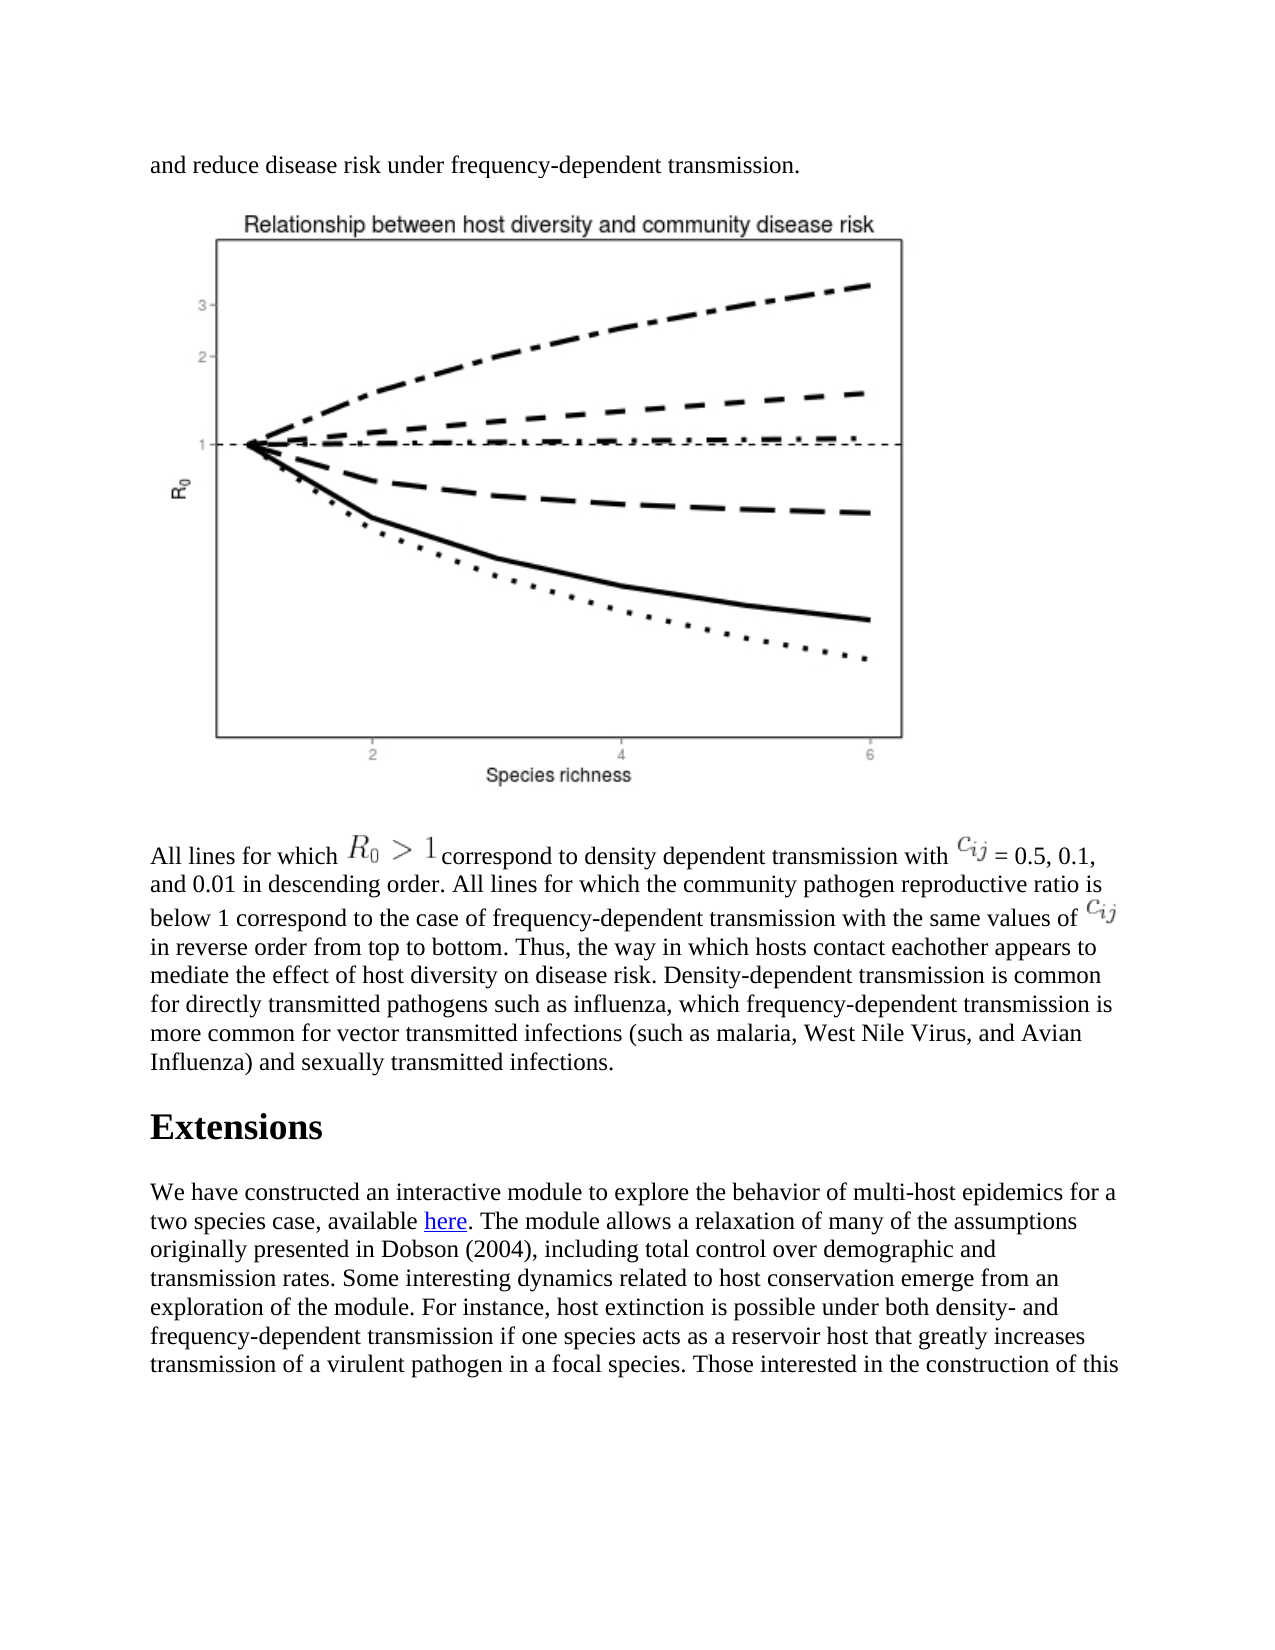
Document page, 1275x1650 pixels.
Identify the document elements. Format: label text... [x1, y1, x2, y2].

text All lines for which correspond to density dependent transmission with = 0.5, 0.1, and 0.01 in descending order. All lines for which the community pathogen reproductive ratio is below 1 correspond to the case of frequency-dependent transmission with the same values of in reverse order from top to bottom. Thus, the way in which hosts contact eachother appears to mediate the effect of host diversity on disease risk. Density-dependent transmission is common for directly transmitted pathogens such as influenza, which frequency-dependent transmission is more common for vector transmitted infections (such as malaria, West Nile Virus, and Avian Influenza) and sexually transmitted infections. [150, 833, 1125, 1076]
picture [955, 836, 994, 865]
picture [344, 832, 442, 865]
picture [150, 178, 932, 804]
picture [1084, 898, 1124, 927]
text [150, 1177, 1125, 1378]
text Extensions [150, 1105, 1125, 1148]
